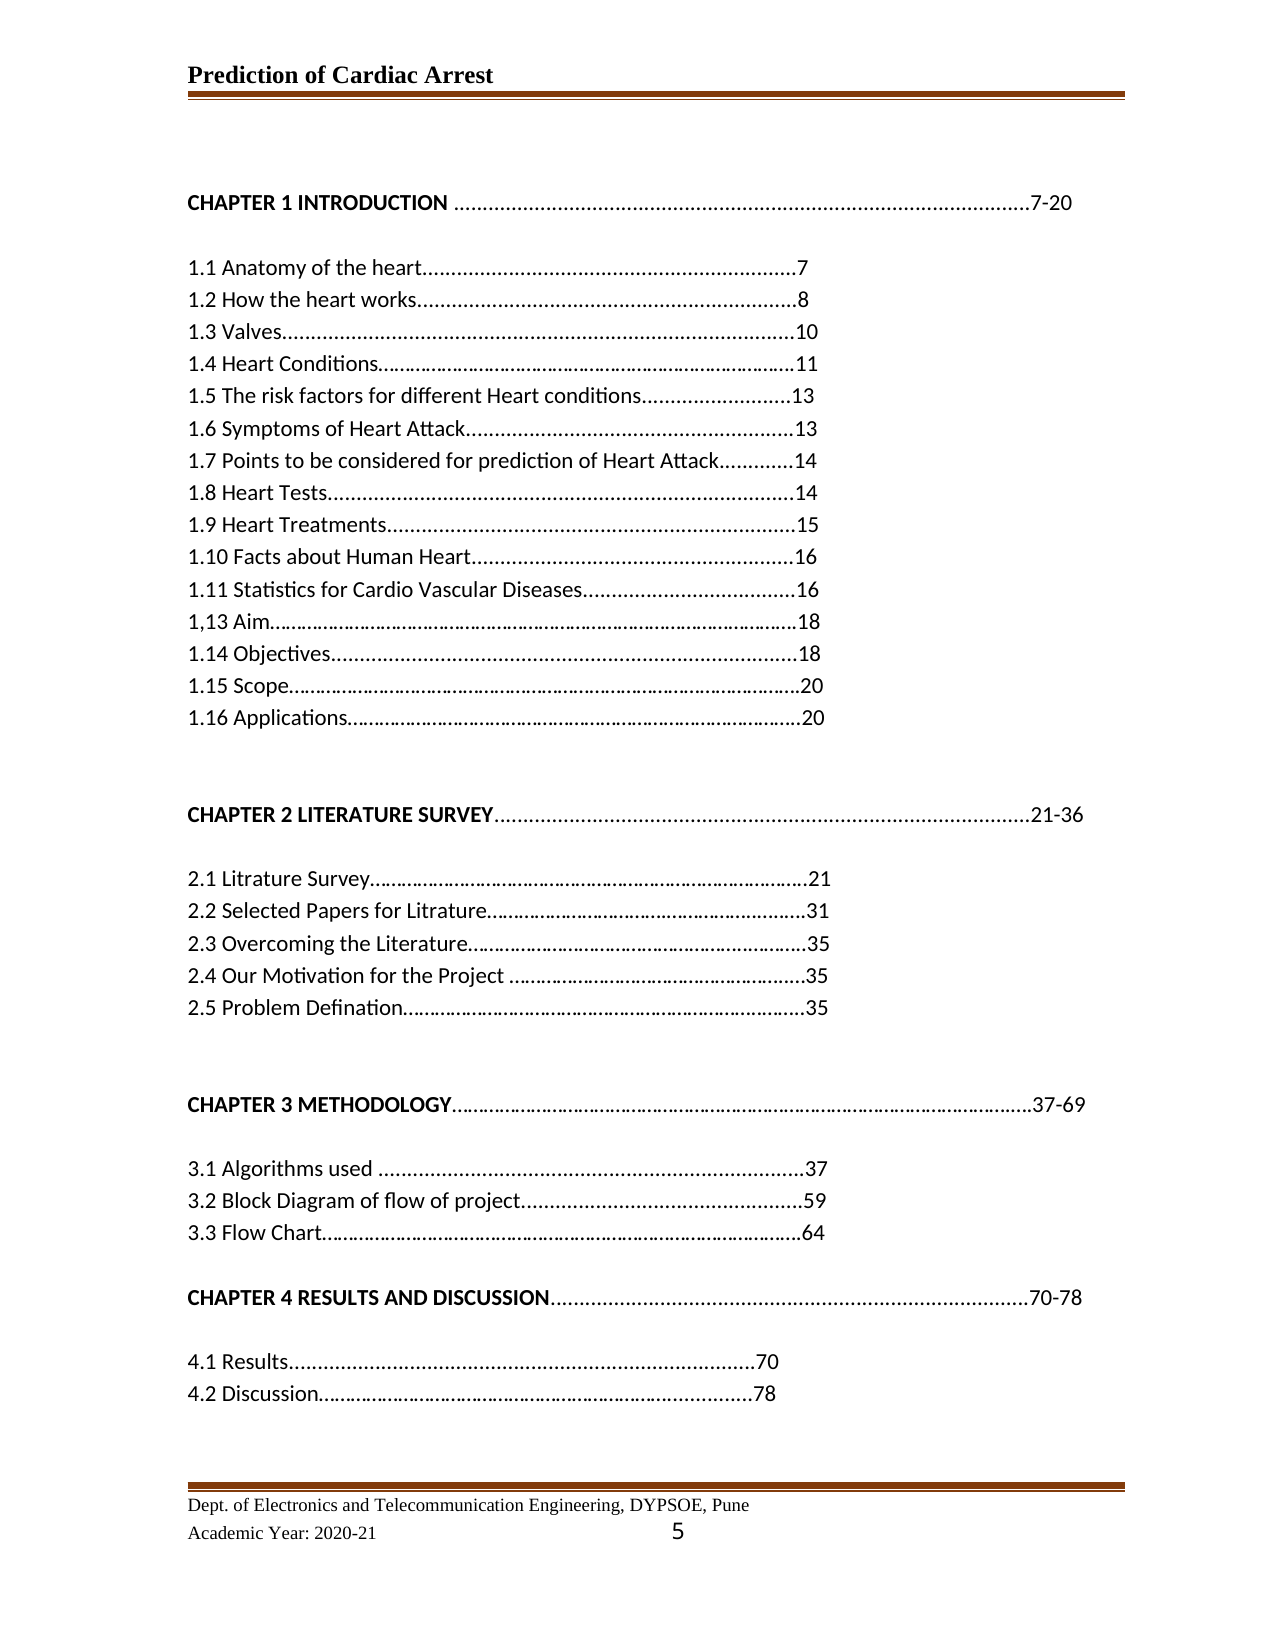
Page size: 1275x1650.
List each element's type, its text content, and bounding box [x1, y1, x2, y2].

list 2.5 Problem Defination…………………………………………………………..……..35 [187, 993, 1118, 1021]
list 4.1 Results.................................................................................70 [187, 1347, 1118, 1375]
list 1.4 Heart Conditions…………………………………………………………………….11 [187, 349, 1118, 377]
list 2.2 Selected Papers for Litrature…………………………….……………..…..….31 [187, 897, 1118, 924]
list 2.3 Overcoming the Literature……………………………………………..………..35 [187, 929, 1118, 957]
list 1.7 Points to be considered for prediction of Heart Attack.............14 [187, 446, 1118, 474]
list 1.5 The risk factors for different Heart conditions..........................13 [187, 382, 1118, 409]
list 1.6 Symptoms of Heart Attack.........................................................13 [187, 414, 1118, 442]
list 2.4 Our Motivation for the Project ……………………………………………..…35 [187, 961, 1118, 989]
list 1.2 How the heart works..................................................................8 [187, 285, 1118, 313]
list 1.3 Valves.........................................................................................10 [187, 317, 1118, 345]
list CHAPTER 2 LITERATURE SURVEY.............................................................................................21-36 [187, 800, 1118, 828]
list 1.14 Objectives.................................................................................18 [187, 639, 1118, 667]
list CHAPTER 1 INTRODUCTION ....................................................................................................7-20 [187, 188, 1118, 216]
list 1,13 Aim……………………………………………………………………………………….18 [187, 607, 1118, 635]
list 1.15 Scope…………………………………………………………………………………….20 [187, 671, 1118, 699]
list CHAPTER 3 METHODOLOGY…………………………………………………………………………………………….….37-69 [187, 1090, 1118, 1118]
list 3.3 Flow Chart……………………………………………………………………………….64 [187, 1218, 1118, 1246]
list 4.2 Discussion…………………………………………………………...............78 [187, 1379, 1118, 1407]
list 1.10 Facts about Human Heart........................................................16 [187, 542, 1118, 571]
list 2.1 Litrature Survey………………………………………………………………………..21 [187, 864, 1118, 892]
list 3.2 Block Diagram of flow of project.................................................59 [187, 1186, 1118, 1214]
list 1.9 Heart Treatments.......................................................................15 [187, 510, 1118, 538]
list CHAPTER 4 RESULTS AND DISCUSSION...................................................................................70-78 [187, 1283, 1118, 1311]
list 1.11 Statistics for Cardio Vascular Diseases.....................................16 [187, 575, 1118, 603]
list 1.8 Heart Tests.................................................................................14 [187, 478, 1118, 506]
list 1.16 Applications…………………………………………………………………………..20 [187, 703, 1118, 731]
list 3.1 Algorithms used ..........................................................................37 [187, 1154, 1118, 1182]
list 1.1 Anatomy of the heart.................................................................7 [187, 253, 1118, 281]
